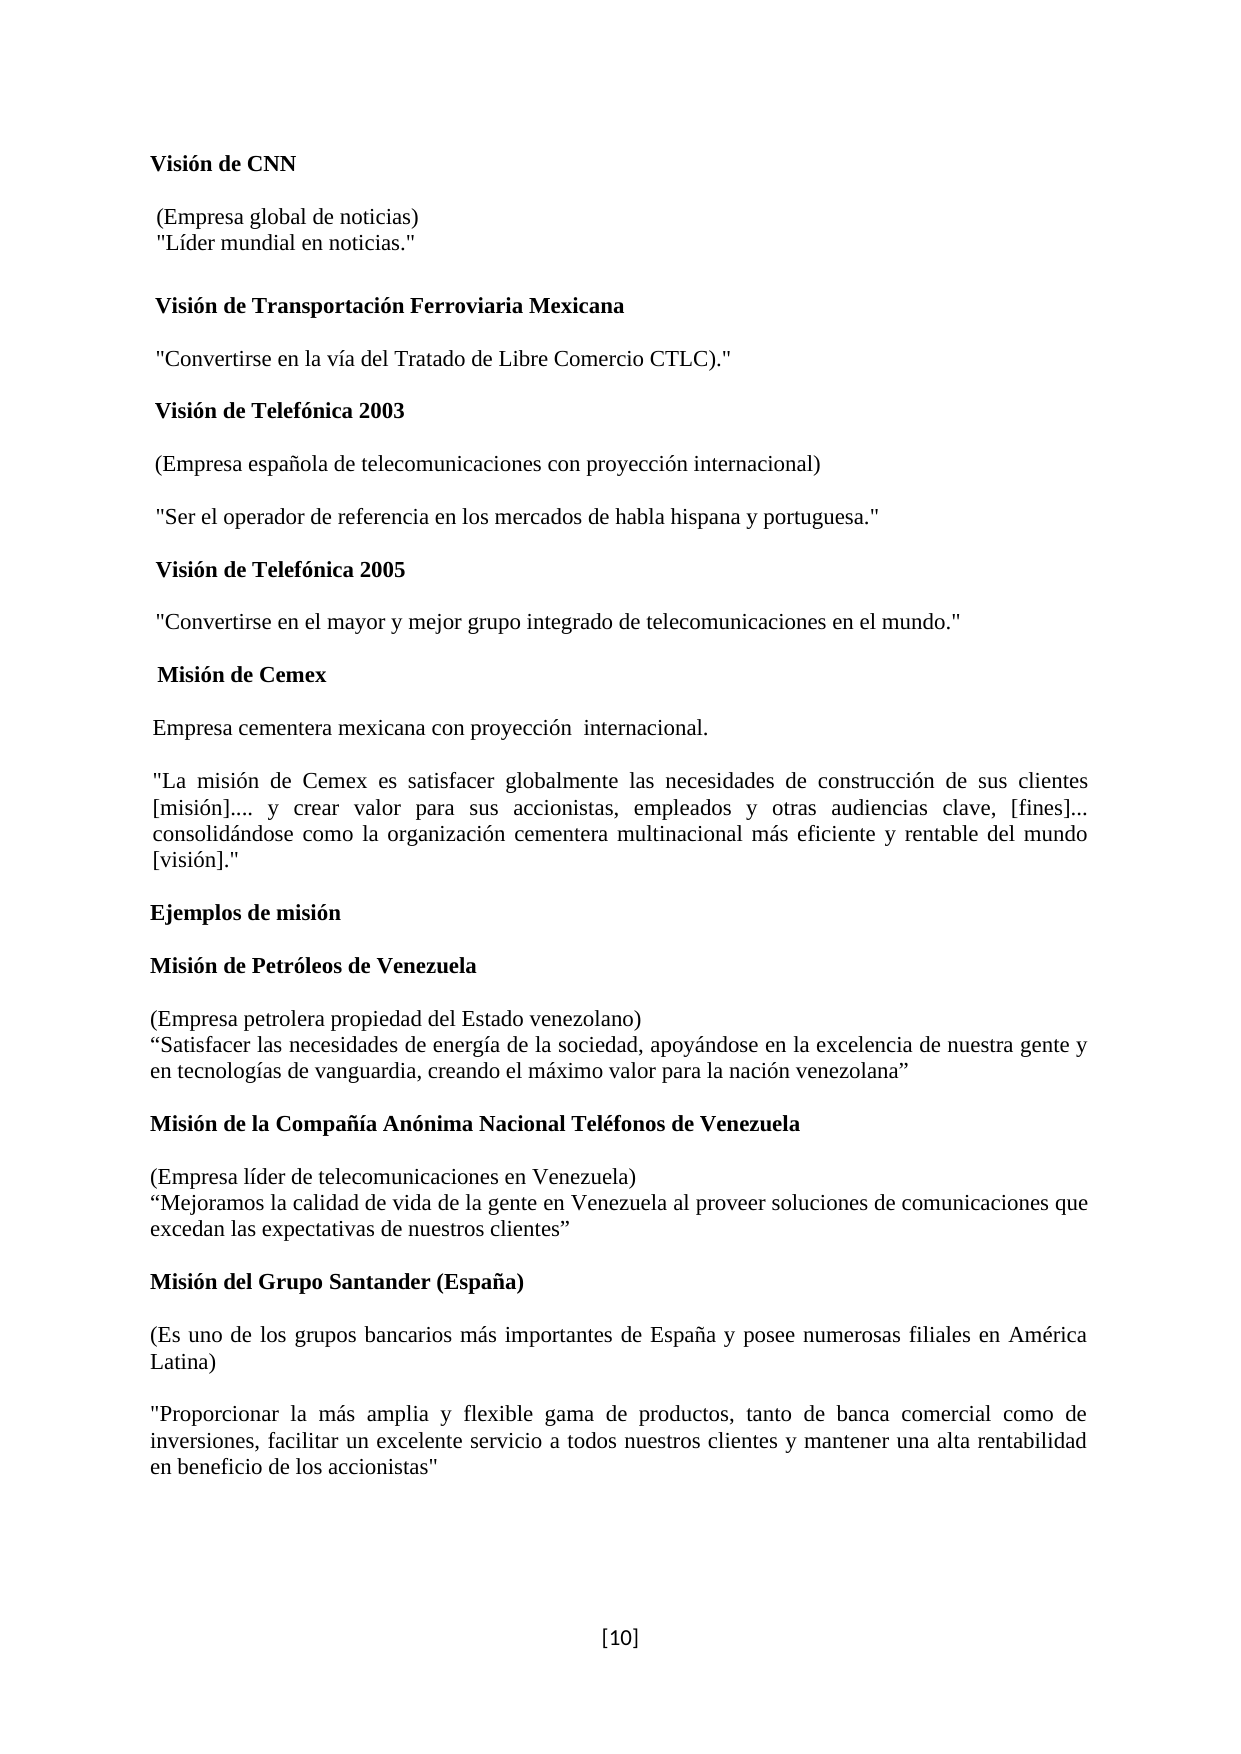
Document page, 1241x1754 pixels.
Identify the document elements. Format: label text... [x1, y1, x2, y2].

text Misión del Grupo Santander (España) [150, 1268, 1089, 1294]
text "Convertirse en el mayor y mejor grupo integrado de telecomunicaciones en el mundo." [155, 608, 1090, 635]
text “Satisfacer las necesidades de energía de la sociedad, apoyándose en la excelencia de nuestra gente y en tecnologías de vanguardia, creando el máximo valor para la nación venezolana” [150, 1031, 1089, 1084]
text (Empresa líder de telecomunicaciones en Venezuela) [150, 1163, 1089, 1189]
text Visión de Transportación Ferroviaria Mexicana [155, 292, 1078, 318]
text "Proporcionar la más amplia y flexible gama de productos, tanto de banca comercial como de inversiones, facilitar un excelente servicio a todos nuestros clientes y mantener una alta rentabilidad en beneficio de los accionistas" [150, 1400, 1089, 1479]
text (Empresa global de noticias) [156, 203, 1088, 229]
text Ejemplos de misión [150, 899, 1089, 926]
text Visión de CNN [150, 150, 989, 176]
text Misión de Petróleos de Venezuela [150, 952, 1089, 978]
text "Ser el operador de referencia en los mercados de habla hispana y portuguesa." [155, 503, 1090, 529]
text “Mejoramos la calidad de vida de la gente en Venezuela al proveer soluciones de comunicaciones que excedan las expectativas de nuestros clientes” [150, 1189, 1089, 1242]
text (Empresa española de telecomunicaciones con proyección internacional) [154, 450, 1085, 477]
text (Es uno de los grupos bancarios más importantes de España y posee numerosas filiales en América Latina) [150, 1321, 1089, 1374]
text "La misión de Cemex es satisfacer globalmente las necesidades de construcción de sus clientes [misión].... y crear valor para sus accionistas, empleados y otras audiencias clave, [fines]... consolidándose como la organización cementera multinacional más eficiente y rentable del mundo [visión]." [152, 767, 1090, 873]
text "Convertirse en la vía del Tratado de Libre Comercio CTLC)." [155, 345, 1090, 371]
text Visión de Telefónica 2003 [154, 398, 1085, 424]
text (Empresa petrolera propiedad del Estado venezolano) [150, 1005, 1089, 1031]
text Visión de Telefónica 2005 [155, 556, 1090, 582]
text Misión de Cemex [157, 661, 1090, 687]
text "Líder mundial en noticias." [156, 229, 1090, 255]
text Misión de la Compañía Anónima Nacional Teléfonos de Venezuela [150, 1110, 1089, 1136]
text Empresa cementera mexicana con proyección internacional. [152, 714, 1090, 740]
